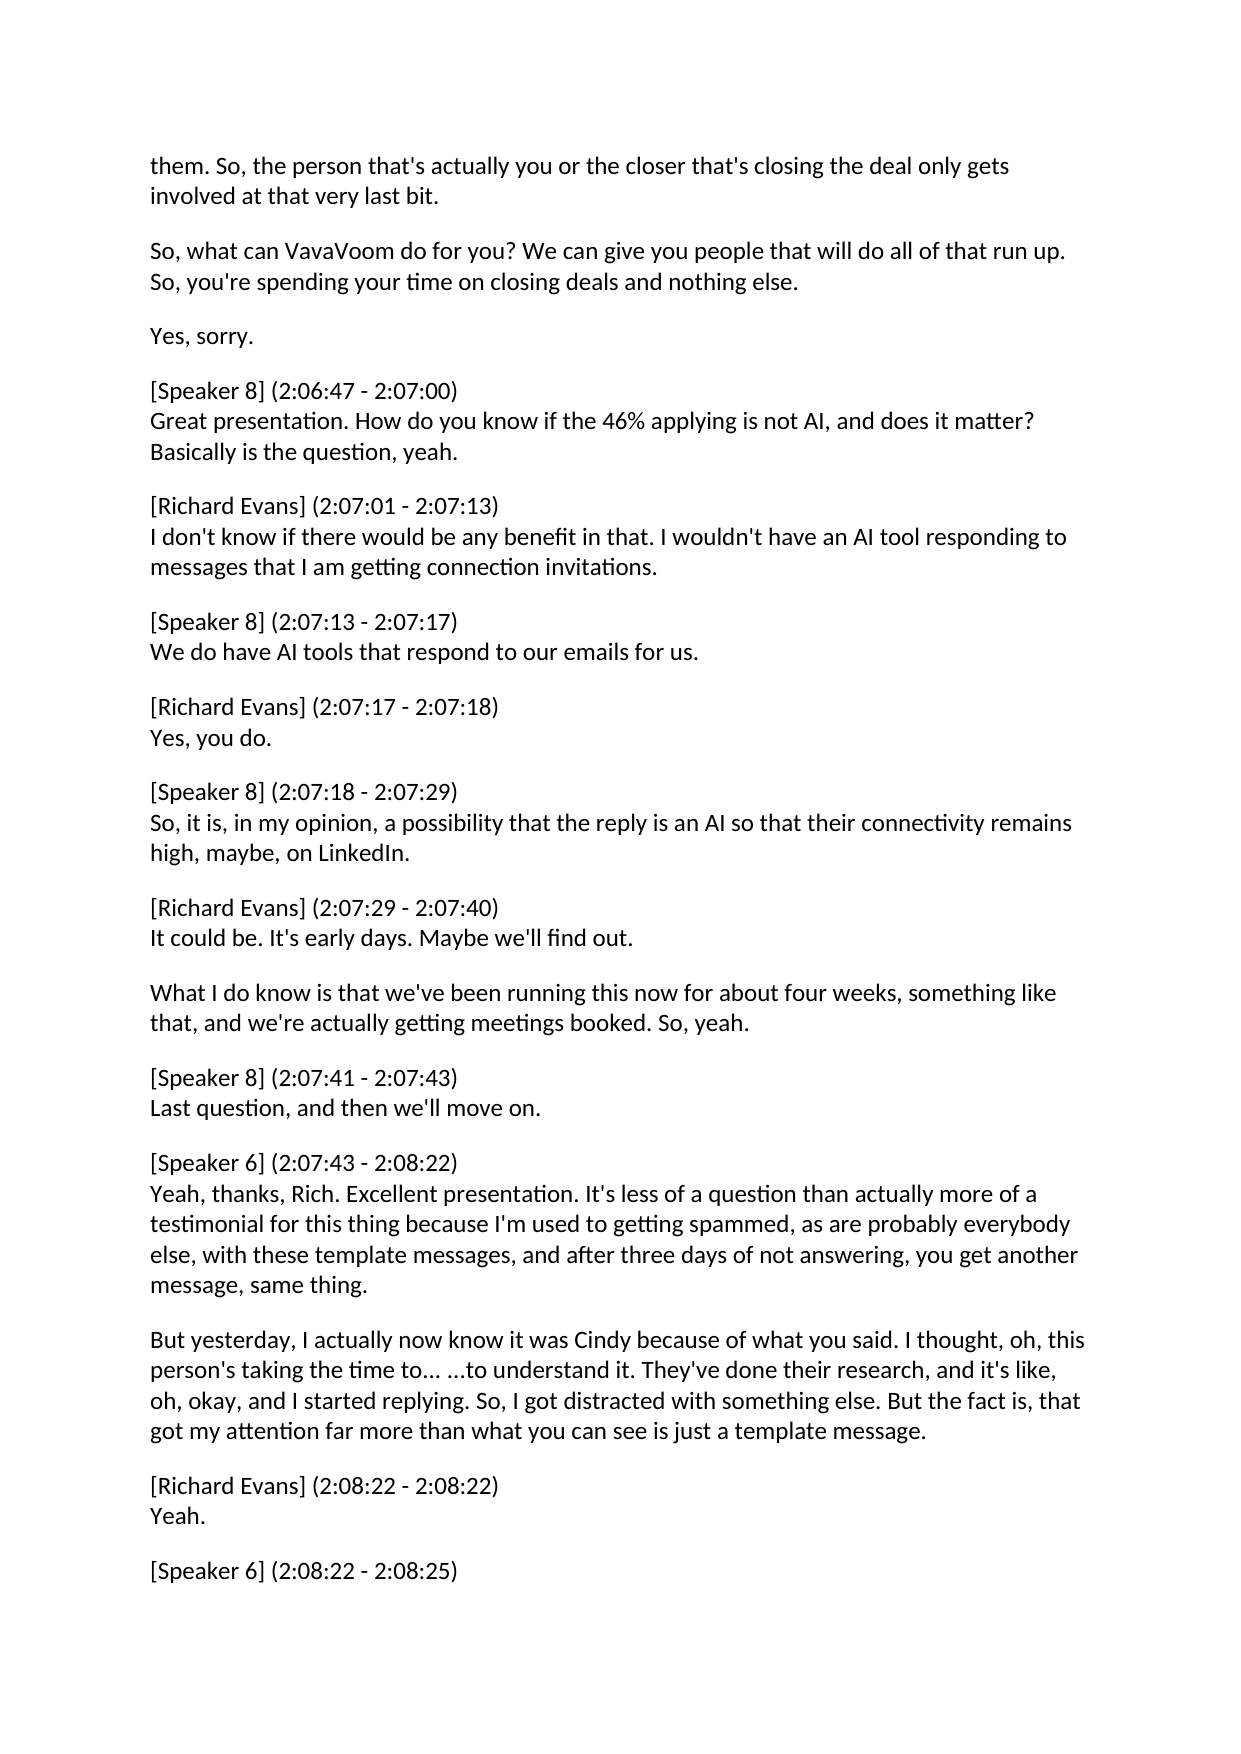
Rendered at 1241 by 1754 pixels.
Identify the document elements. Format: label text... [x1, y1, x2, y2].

text [Speaker 8] (2:07:13 - 2:07:17) [150, 606, 1090, 637]
text But yesterday, I actually now know it was Cindy because of what you said. I thought, oh, this person's taking the time to... ...to understand it. They've done their research, and it's like, oh, okay, and I started replying. So, I got distracted with something else. But the fact is, that got my attention far more than what you can see is just a template message. [150, 1324, 1090, 1446]
text [Speaker 6] (2:07:43 - 2:08:22) [150, 1147, 1090, 1178]
text Great presentation. How do you know if the 46% applying is not AI, and does it matter? Basically is the question, yeah. [150, 405, 1090, 466]
text [Speaker 6] (2:08:22 - 2:08:25) [150, 1555, 1090, 1586]
text [Speaker 8] (2:07:41 - 2:07:43) [150, 1062, 1090, 1093]
text [Richard Evans] (2:07:17 - 2:07:18) [150, 691, 1090, 722]
text We do have AI tools that respond to our emails for us. [150, 637, 1090, 667]
text [Speaker 8] (2:06:47 - 2:07:00) [150, 375, 1090, 405]
text I don't know if there would be any benefit in that. I wouldn't have an AI tool responding to messages that I am getting connection invitations. [150, 521, 1090, 582]
text [Richard Evans] (2:07:01 - 2:07:13) [150, 490, 1090, 521]
text [Speaker 8] (2:07:18 - 2:07:29) [150, 776, 1090, 807]
text [Richard Evans] (2:08:22 - 2:08:22) [150, 1470, 1090, 1501]
text Last question, and then we'll move on. [150, 1093, 1090, 1123]
text Yes, sorry. [150, 320, 1090, 351]
text It could be. It's early days. Maybe we'll find out. [150, 922, 1090, 953]
text What I do know is that we've been running this now for about four weeks, something like that, and we're actually getting meetings booked. So, yeah. [150, 977, 1090, 1038]
text Yes, you do. [150, 722, 1090, 752]
text [Richard Evans] (2:07:29 - 2:07:40) [150, 892, 1090, 922]
text Yeah. [150, 1501, 1090, 1531]
text So, it is, in my opinion, a possibility that the reply is an AI so that their connectivity remains high, maybe, on LinkedIn. [150, 807, 1090, 868]
text Yeah, thanks, Rich. Excellent presentation. It's less of a question than actually more of a testimonial for this thing because I'm used to getting spammed, as are probably everybody else, with these template messages, and after three days of not answering, you get another message, same thing. [150, 1178, 1090, 1300]
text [150, 150, 1090, 211]
text So, what can VavaVoom do for you? We can give you people that will do all of that run up. So, you're spending your time on closing deals and nothing else. [150, 235, 1090, 296]
